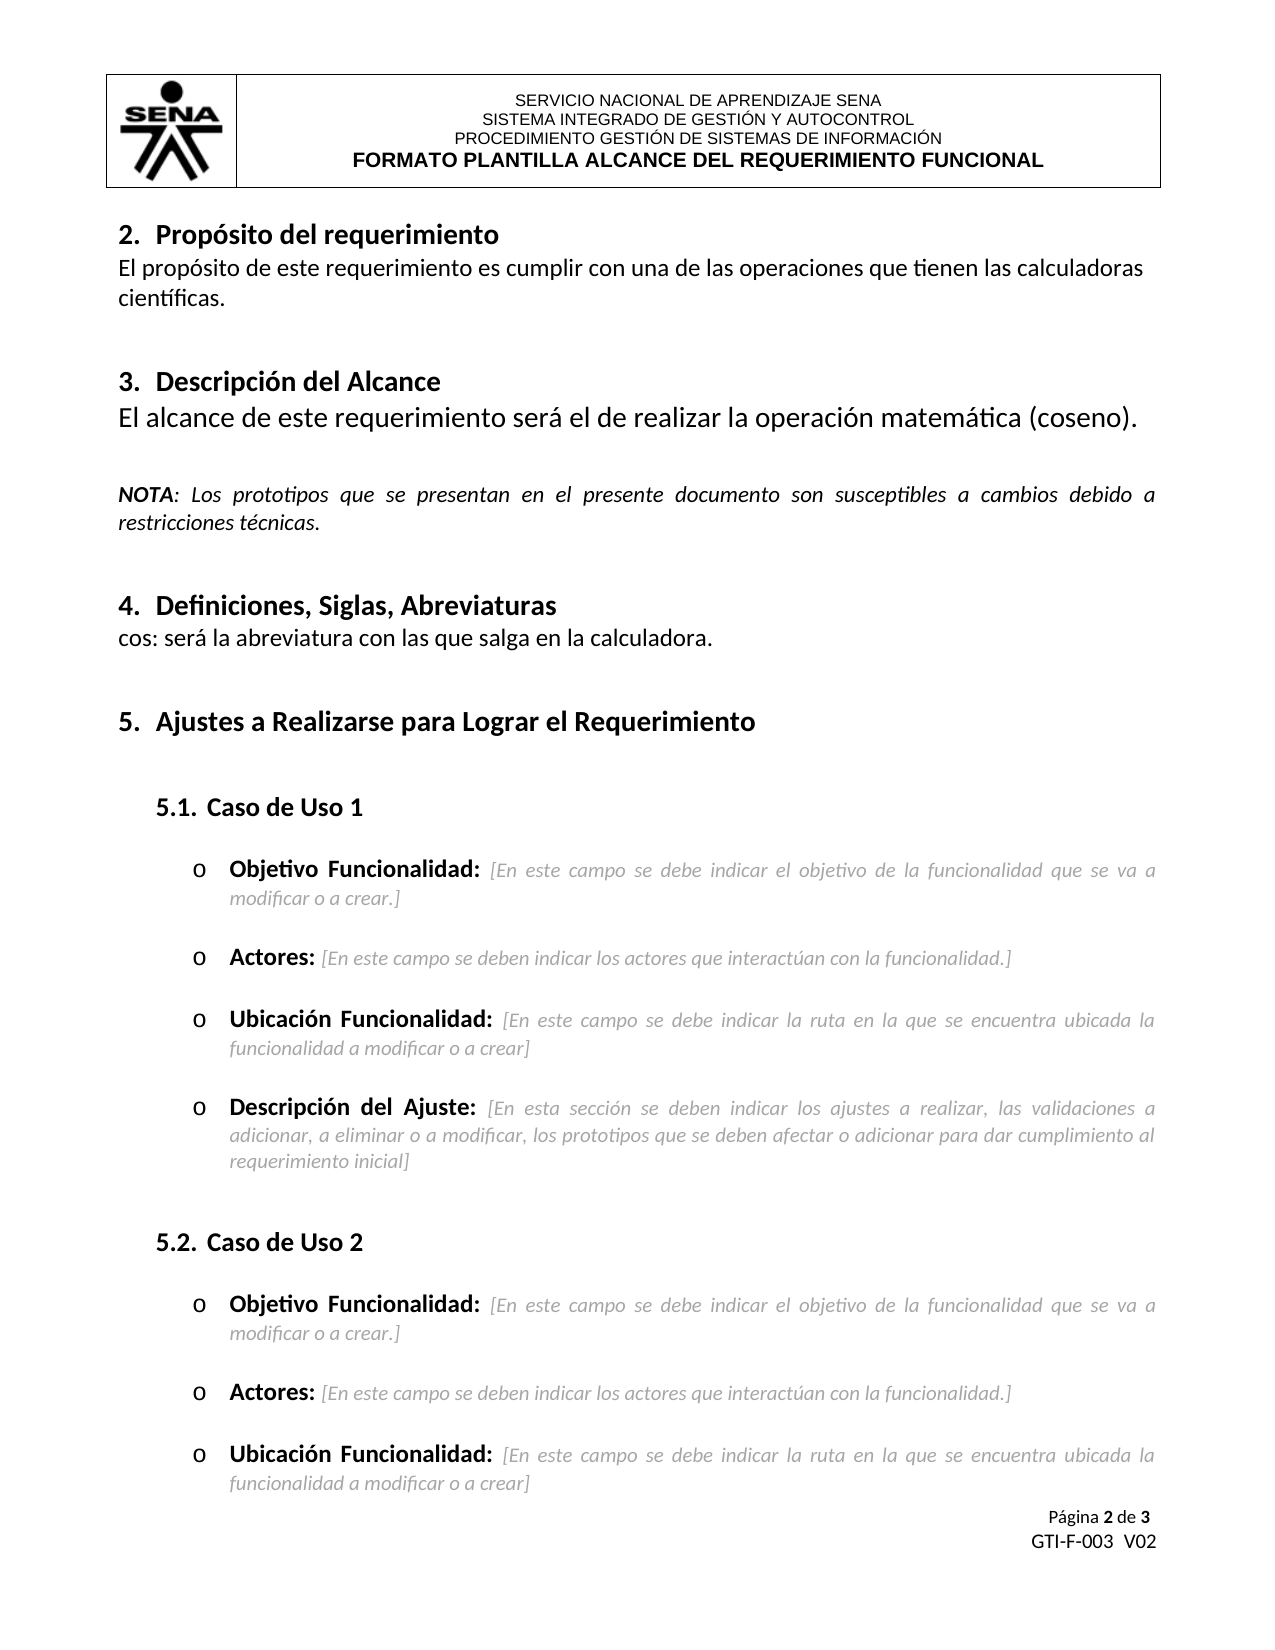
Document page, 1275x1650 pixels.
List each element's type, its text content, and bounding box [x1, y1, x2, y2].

list Objetivo Funcionalidad: [En este campo se debe indicar el objetivo de la funcionalidad que se va a modificar o a crear.] [192, 853, 1157, 910]
subtitle Definiciones, Siglas, Abreviaturas [118, 587, 1157, 622]
subtitle Caso de Uso 2 [156, 1225, 1157, 1258]
list Actores: [En este campo se deben indicar los actores que interactúan con la funcionalidad.] [192, 941, 1157, 973]
text El propósito de este requerimiento es cumplir con una de las operaciones que tienen las calculadoras científicas. [118, 252, 1157, 313]
picture [118, 77, 225, 185]
list Ubicación Funcionalidad: [En este campo se debe indicar la ruta en la que se encuentra ubicada la funcionalidad a modificar o a crear] [192, 1438, 1157, 1496]
text El alcance de este requerimiento será el de realizar la operación matemática (coseno). [118, 399, 1157, 434]
text cos: será la abreviatura con las que salga en la calculadora. [118, 622, 1157, 653]
subtitle Propósito del requerimiento [118, 216, 1157, 252]
subtitle Descripción del Alcance [118, 363, 1157, 399]
list Ubicación Funcionalidad: [En este campo se debe indicar la ruta en la que se encuentra ubicada la funcionalidad a modificar o a crear] [192, 1003, 1157, 1060]
list Actores: [En este campo se deben indicar los actores que interactúan con la funcionalidad.] [192, 1376, 1157, 1408]
text NOTA: Los prototipos que se presentan en el presente documento son susceptibles a cambios debido a restricciones técnicas. [118, 481, 1157, 537]
subtitle Caso de Uso 1 [156, 790, 1157, 823]
list Objetivo Funcionalidad: [En este campo se debe indicar el objetivo de la funcionalidad que se va a modificar o a crear.] [192, 1288, 1157, 1346]
subtitle Ajustes a Realizarse para Lograr el Requerimiento [118, 703, 1157, 738]
